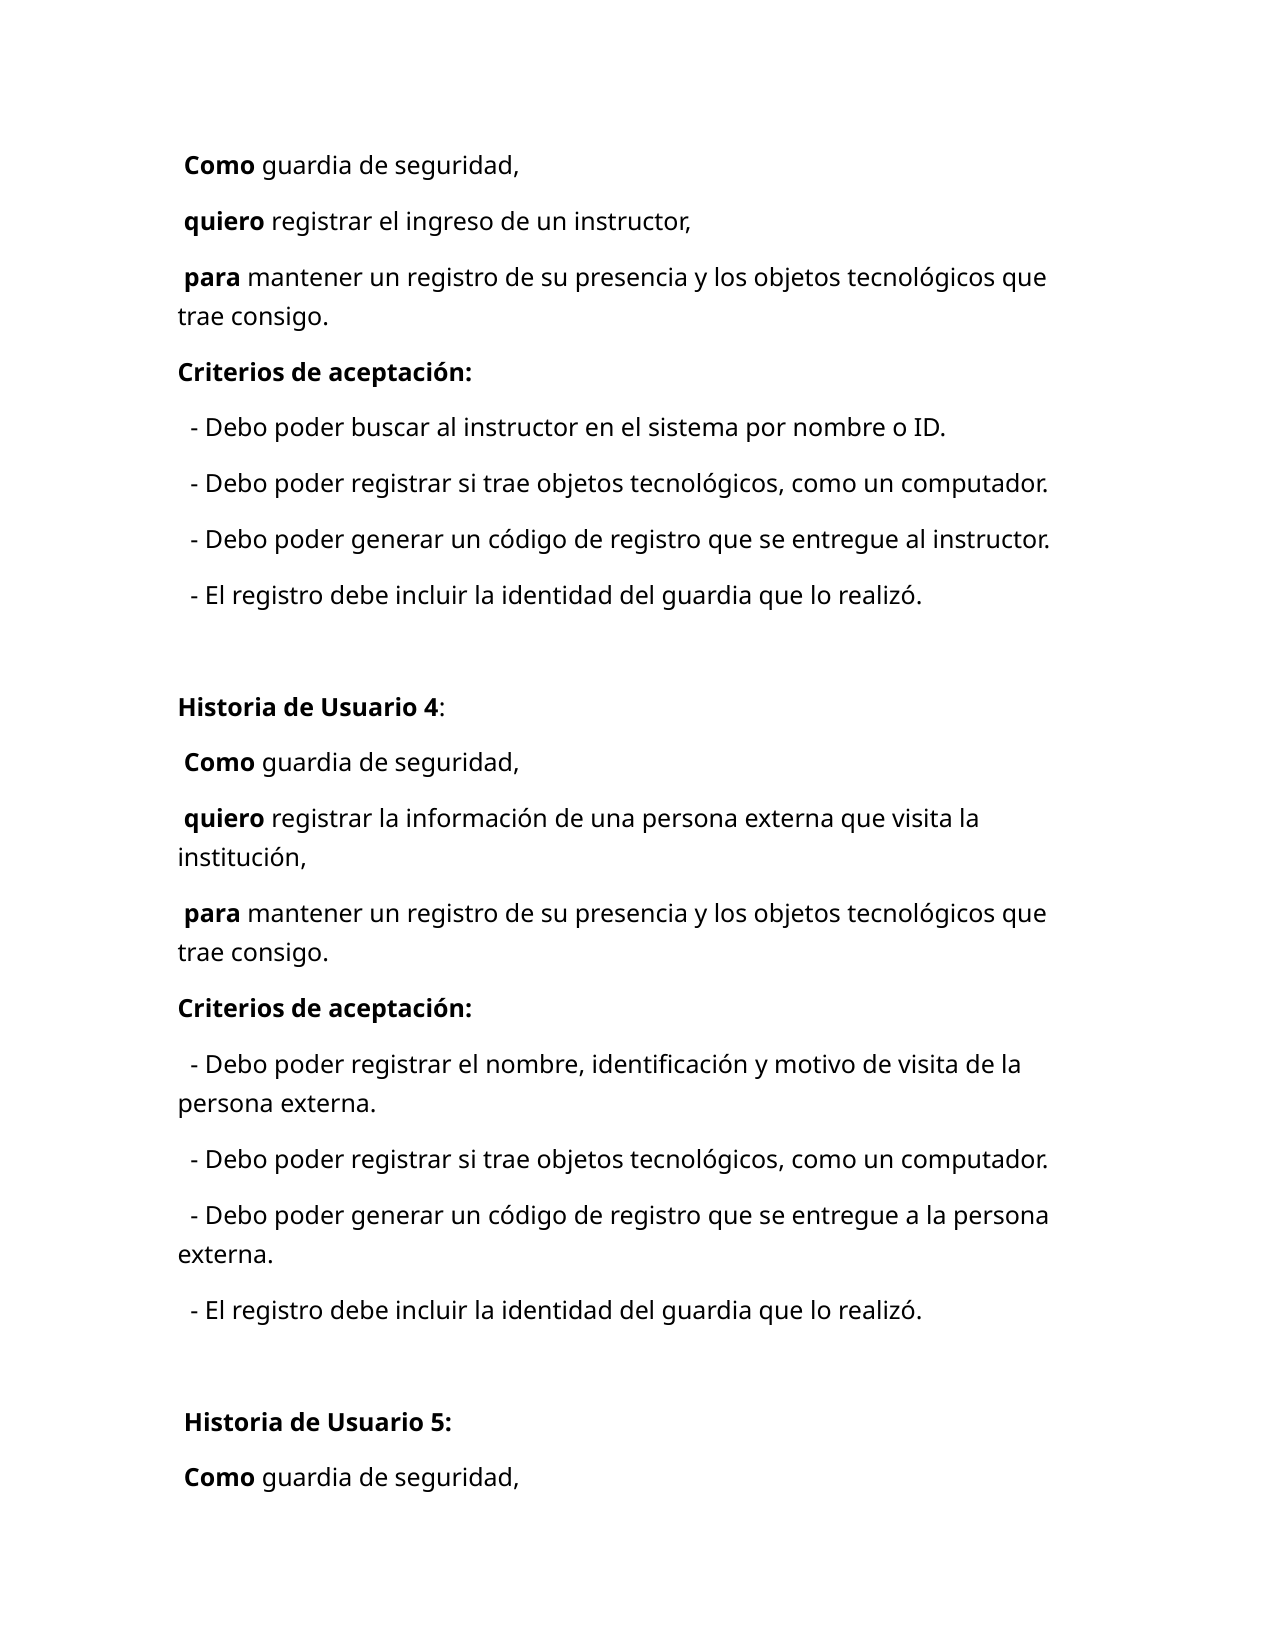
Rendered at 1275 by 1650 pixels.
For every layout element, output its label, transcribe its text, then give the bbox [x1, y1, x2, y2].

text quiero registrar la información de una persona externa que visita la institución, [177, 801, 1098, 874]
text para mantener un registro de su presencia y los objetos tecnológicos que trae consigo. [177, 896, 1098, 969]
text - Debo poder generar un código de registro que se entregue a la persona externa. [177, 1198, 1098, 1271]
text para mantener un registro de su presencia y los objetos tecnológicos que trae consigo. [177, 259, 1098, 332]
text quiero registrar el ingreso de un instructor, [177, 203, 1098, 237]
text - El registro debe incluir la identidad del guardia que lo realizó. [177, 578, 1098, 612]
text Historia de Usuario 5: [177, 1404, 1098, 1438]
text - Debo poder generar un código de registro que se entregue al instructor. [177, 522, 1098, 556]
text - Debo poder registrar si trae objetos tecnológicos, como un computador. [177, 466, 1098, 500]
text Como guardia de seguridad, [177, 148, 1098, 182]
text - Debo poder registrar si trae objetos tecnológicos, como un computador. [177, 1142, 1098, 1176]
text Criterios de aceptación: [177, 991, 1098, 1025]
text Como guardia de seguridad, [177, 1460, 1098, 1494]
text Criterios de aceptación: [177, 354, 1098, 388]
text - El registro debe incluir la identidad del guardia que lo realizó. [177, 1293, 1098, 1327]
text - Debo poder buscar al instructor en el sistema por nombre o ID. [177, 410, 1098, 444]
text Como guardia de seguridad, [177, 745, 1098, 779]
text - Debo poder registrar el nombre, identificación y motivo de visita de la persona externa. [177, 1047, 1098, 1120]
text Historia de Usuario 4: [177, 689, 1098, 723]
